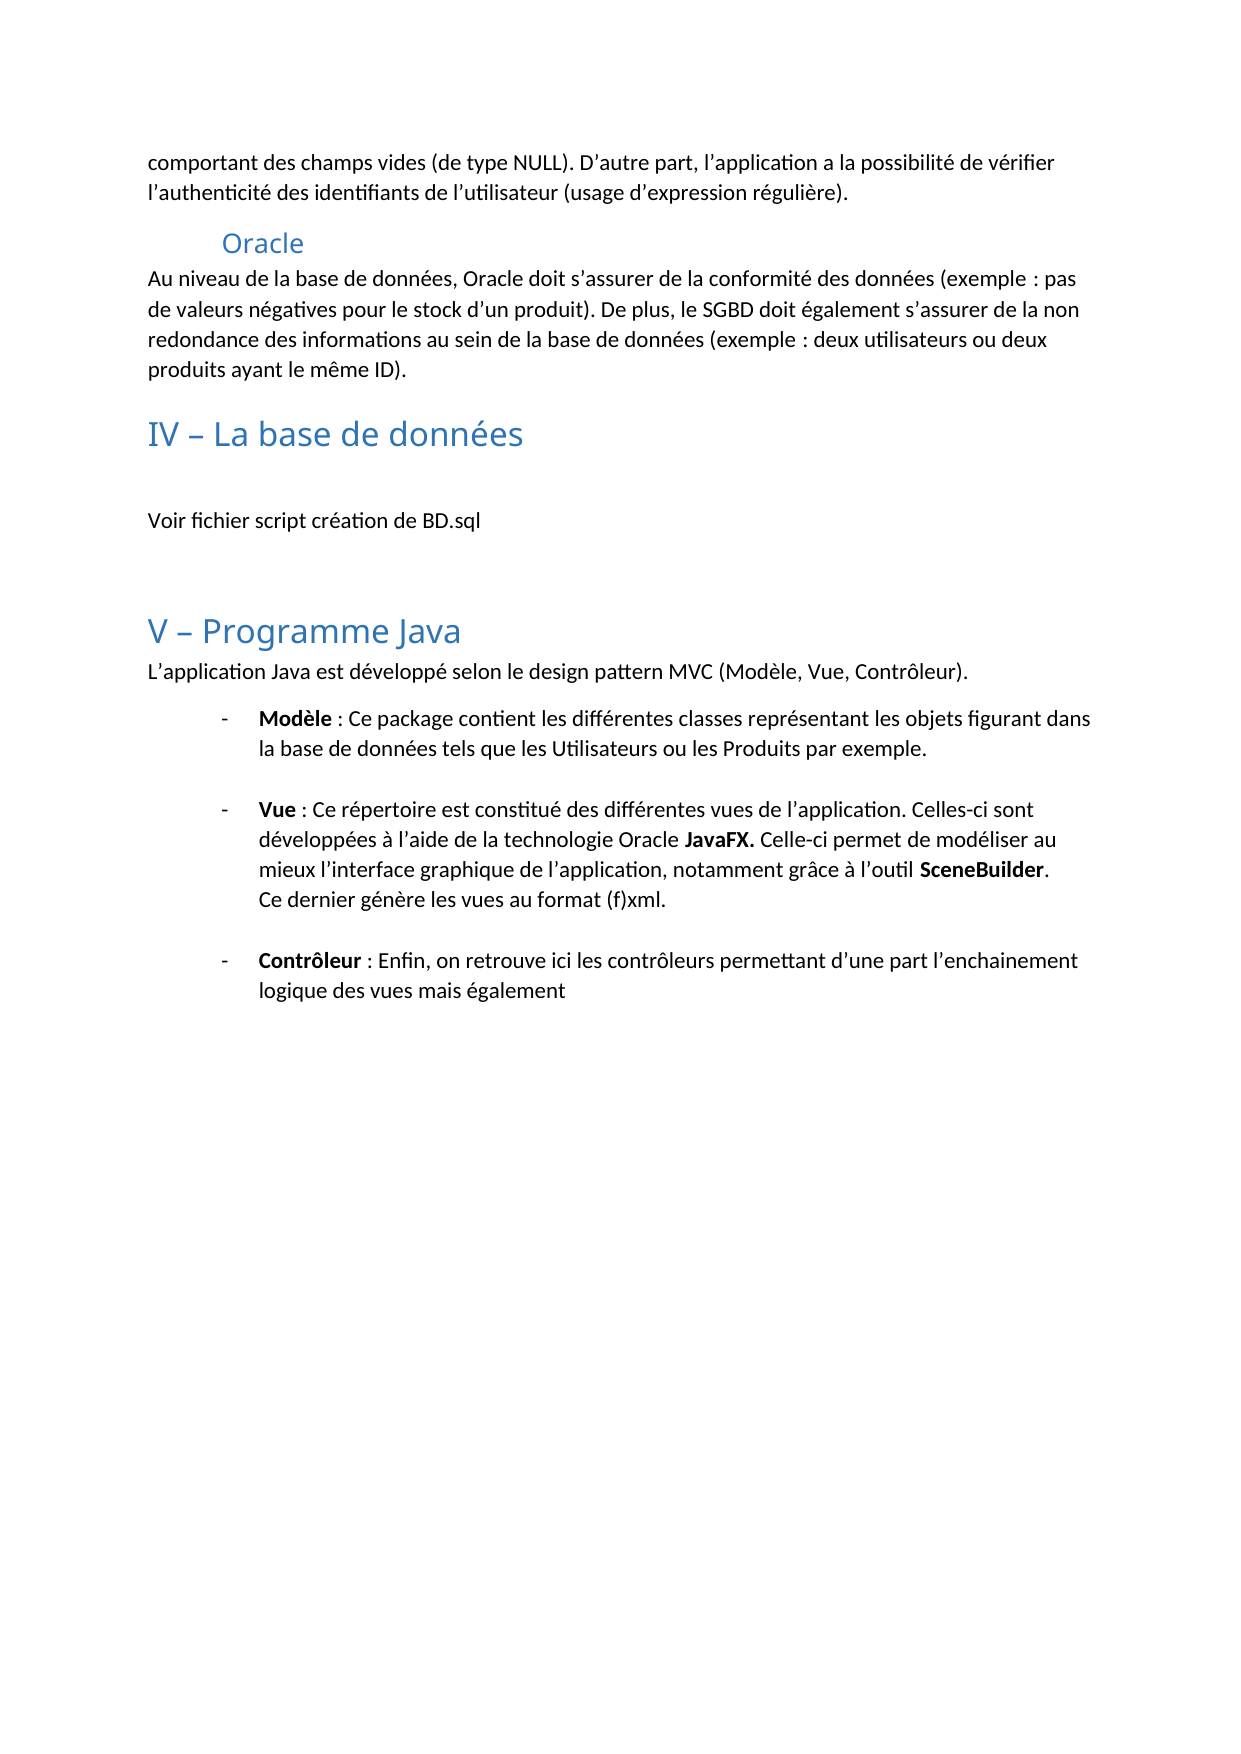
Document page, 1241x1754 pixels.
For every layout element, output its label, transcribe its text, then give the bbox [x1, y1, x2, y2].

list Ce dernier génère les vues au format (f)xml. [258, 885, 1093, 913]
text L’application Java est développé selon le design pattern MVC (Modèle, Vue, Contrôleur). [148, 657, 1093, 685]
text Au niveau de la base de données, Oracle doit s’assurer de la conformité des données (exemple : pas de valeurs négatives pour le stock d’un produit). De plus, le SGBD doit également s’assurer de la non redondance des informations au sein de la base de données (exemple : deux utilisateurs ou deux produits ayant le même ID). [148, 264, 1093, 383]
list Modèle : Ce package contient les différentes classes représentant les objets figurant dans la base de données tels que les Utilisateurs ou les Produits par exemple. [221, 704, 1093, 762]
subtitle Oracle [148, 225, 1093, 262]
subtitle V – Programme Java [148, 608, 1093, 654]
list Vue : Ce répertoire est constitué des différentes vues de l’application. Celles-ci sont développées à l’aide de la technologie Oracle JavaFX. Celle-ci permet de modéliser au mieux l’interface graphique de l’application, notamment grâce à l’outil SceneBuilder. [221, 795, 1093, 883]
text Voir fichier script création de BD.sql [148, 506, 1093, 534]
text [148, 148, 1093, 206]
list Contrôleur : Enfin, on retrouve ici les contrôleurs permettant d’une part l’enchainement logique des vues mais également [221, 946, 1093, 1004]
subtitle IV – La base de données [148, 410, 1093, 456]
